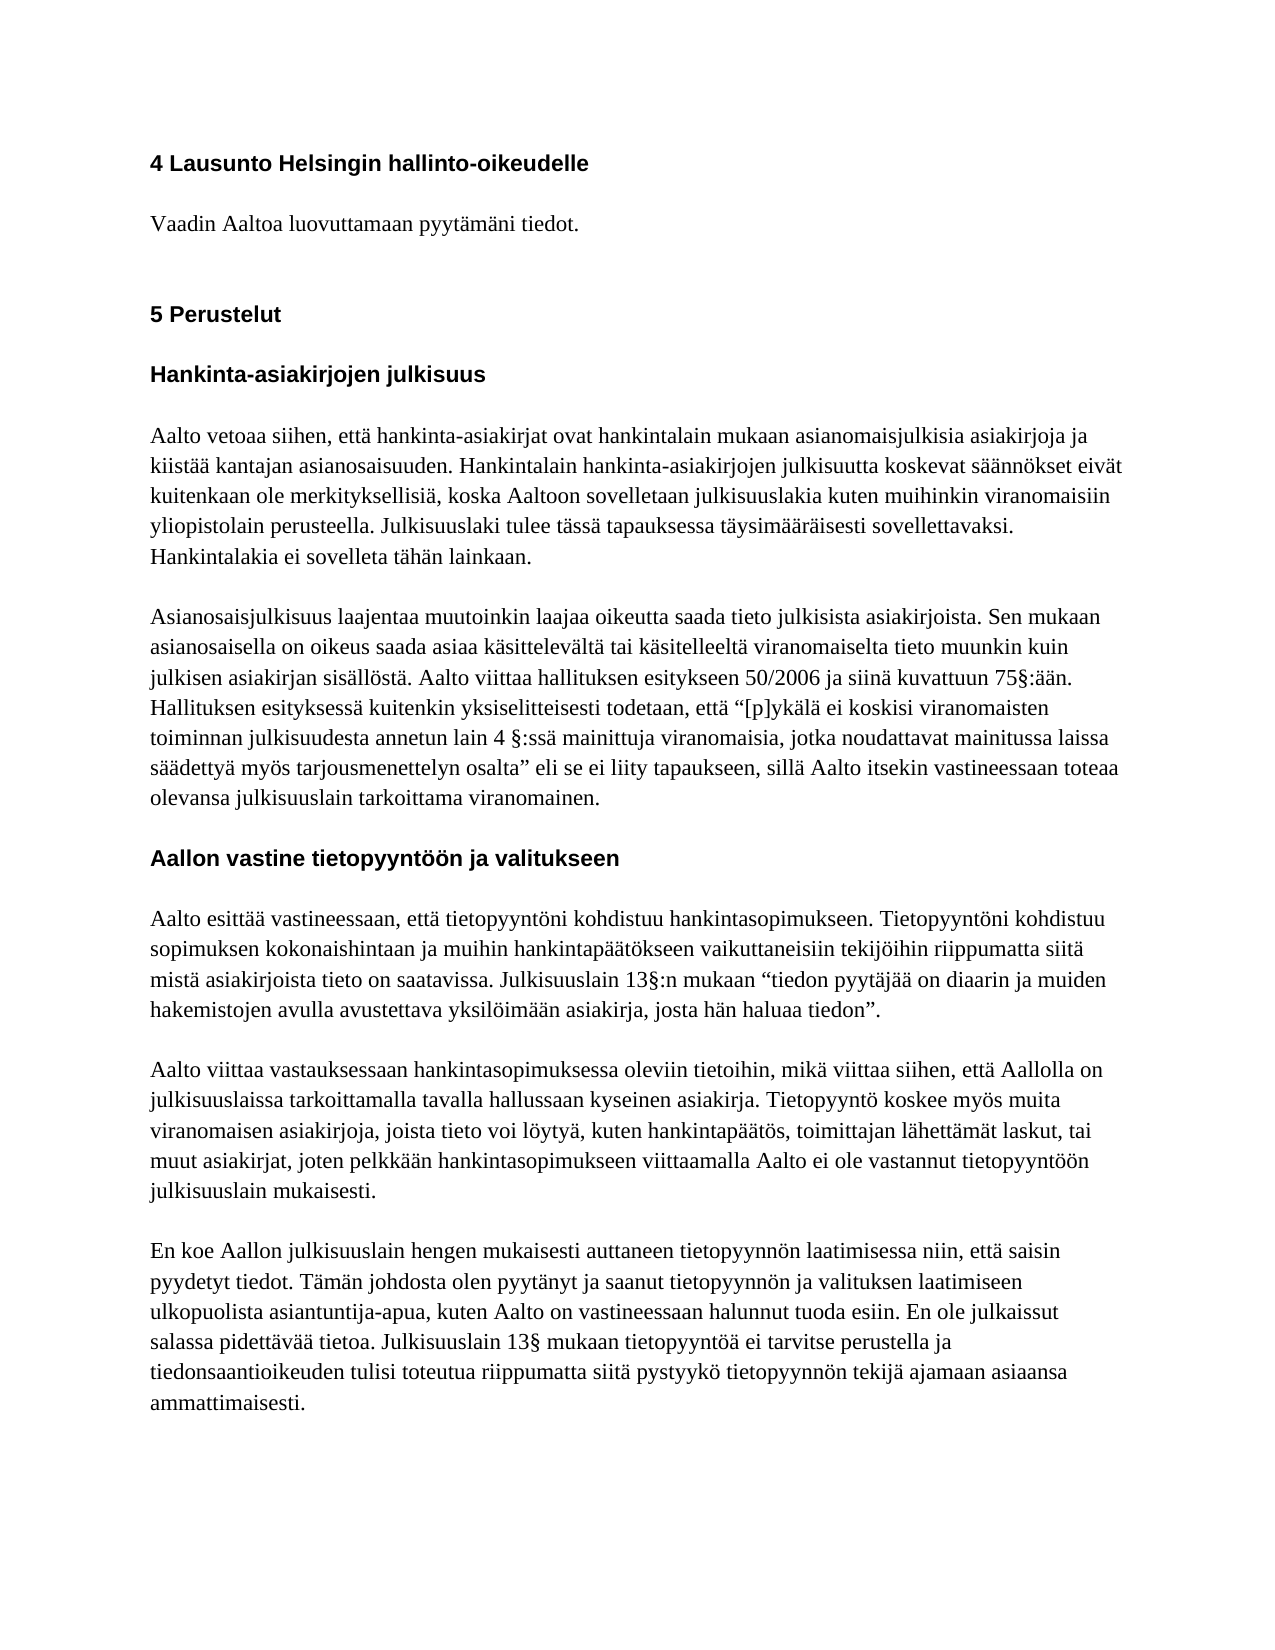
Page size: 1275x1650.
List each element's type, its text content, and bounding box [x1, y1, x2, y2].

text 4 Lausunto Helsingin hallinto-oikeudelle [150, 150, 1125, 176]
text 5 Perustelut [150, 301, 1125, 327]
text Aalto viittaa vastauksessaan hankintasopimuksessa oleviin tietoihin, mikä viittaa siihen, että Aallolla on julkisuuslaissa tarkoittamalla tavalla hallussaan kyseinen asiakirja. Tietopyyntö koskee myös muita viranomaisen asiakirjoja, joista tieto voi löytyä, kuten hankintapäätös, toimittajan lähettämät laskut, tai muut asiakirjat, joten pelkkään hankintasopimukseen viittaamalla Aalto ei ole vastannut tietopyyntöön julkisuuslain mukaisesti. [150, 1056, 1125, 1203]
text Asianosaisjulkisuus laajentaa muutoinkin laajaa oikeutta saada tieto julkisista asiakirjoista. Sen mukaan asianosaisella on oikeus saada asiaa käsittelevältä tai käsitelleeltä viranomaiselta tieto muunkin kuin julkisen asiakirjan sisällöstä. Aalto viittaa hallituksen esitykseen 50/2006 ja siinä kuvattuun 75§:ään. Hallituksen esityksessä kuitenkin yksiselitteisesti todetaan, että “[p]ykälä ei koskisi viranomaisten toiminnan julkisuudesta annetun lain 4 §:ssä mainittuja viranomaisia, jotka noudattavat mainitussa laissa säädettyä myös tarjousmenettelyn osalta” eli se ei liity tapaukseen, sillä Aalto itsekin vastineessaan toteaa olevansa julkisuuslain tarkoittama viranomainen. [150, 603, 1125, 811]
text Aalto vetoaa siihen, että hankinta-asiakirjat ovat hankintalain mukaan asianomaisjulkisia asiakirjoja ja kiistää kantajan asianosaisuuden. Hankintalain hankinta-asiakirjojen julkisuutta koskevat säännökset eivät kuitenkaan ole merkityksellisiä, koska Aaltoon sovelletaan julkisuuslakia kuten muihinkin viranomaisiin yliopistolain perusteella. Julkisuuslaki tulee tässä tapauksessa täysimääräisesti sovellettavaksi. Hankintalakia ei sovelleta tähän lainkaan. [150, 422, 1125, 569]
text Aallon vastine tietopyyntöön ja valitukseen [150, 845, 1125, 871]
text En koe Aallon julkisuuslain hengen mukaisesti auttaneen tietopyynnön laatimisessa niin, että saisin pyydetyt tiedot. Tämän johdosta olen pyytänyt ja saanut tietopyynnön ja valituksen laatimiseen ulkopuolista asiantuntija-apua, kuten Aalto on vastineessaan halunnut tuoda esiin. En ole julkaissut salassa pidettävää tietoa. Julkisuuslain 13§ mukaan tietopyyntöä ei tarvitse perustella ja tiedonsaantioikeuden tulisi toteutua riippumatta siitä pystyykö tietopyynnön tekijä ajamaan asiaansa ammattimaisesti. [150, 1237, 1125, 1415]
text Vaadin Aaltoa luovuttamaan pyytämäni tiedot. [150, 210, 1125, 237]
text Hankinta-asiakirjojen julkisuus [150, 361, 1125, 388]
text Aalto esittää vastineessaan, että tietopyyntöni kohdistuu hankintasopimukseen. Tietopyyntöni kohdistuu sopimuksen kokonaishintaan ja muihin hankintapäätökseen vaikuttaneisiin tekijöihin riippumatta siitä mistä asiakirjoista tieto on saatavissa. Julkisuuslain 13§:n mukaan “tiedon pyytäjää on diaarin ja muiden hakemistojen avulla avustettava yksilöimään asiakirja, josta hän haluaa tiedon”. [150, 905, 1125, 1022]
